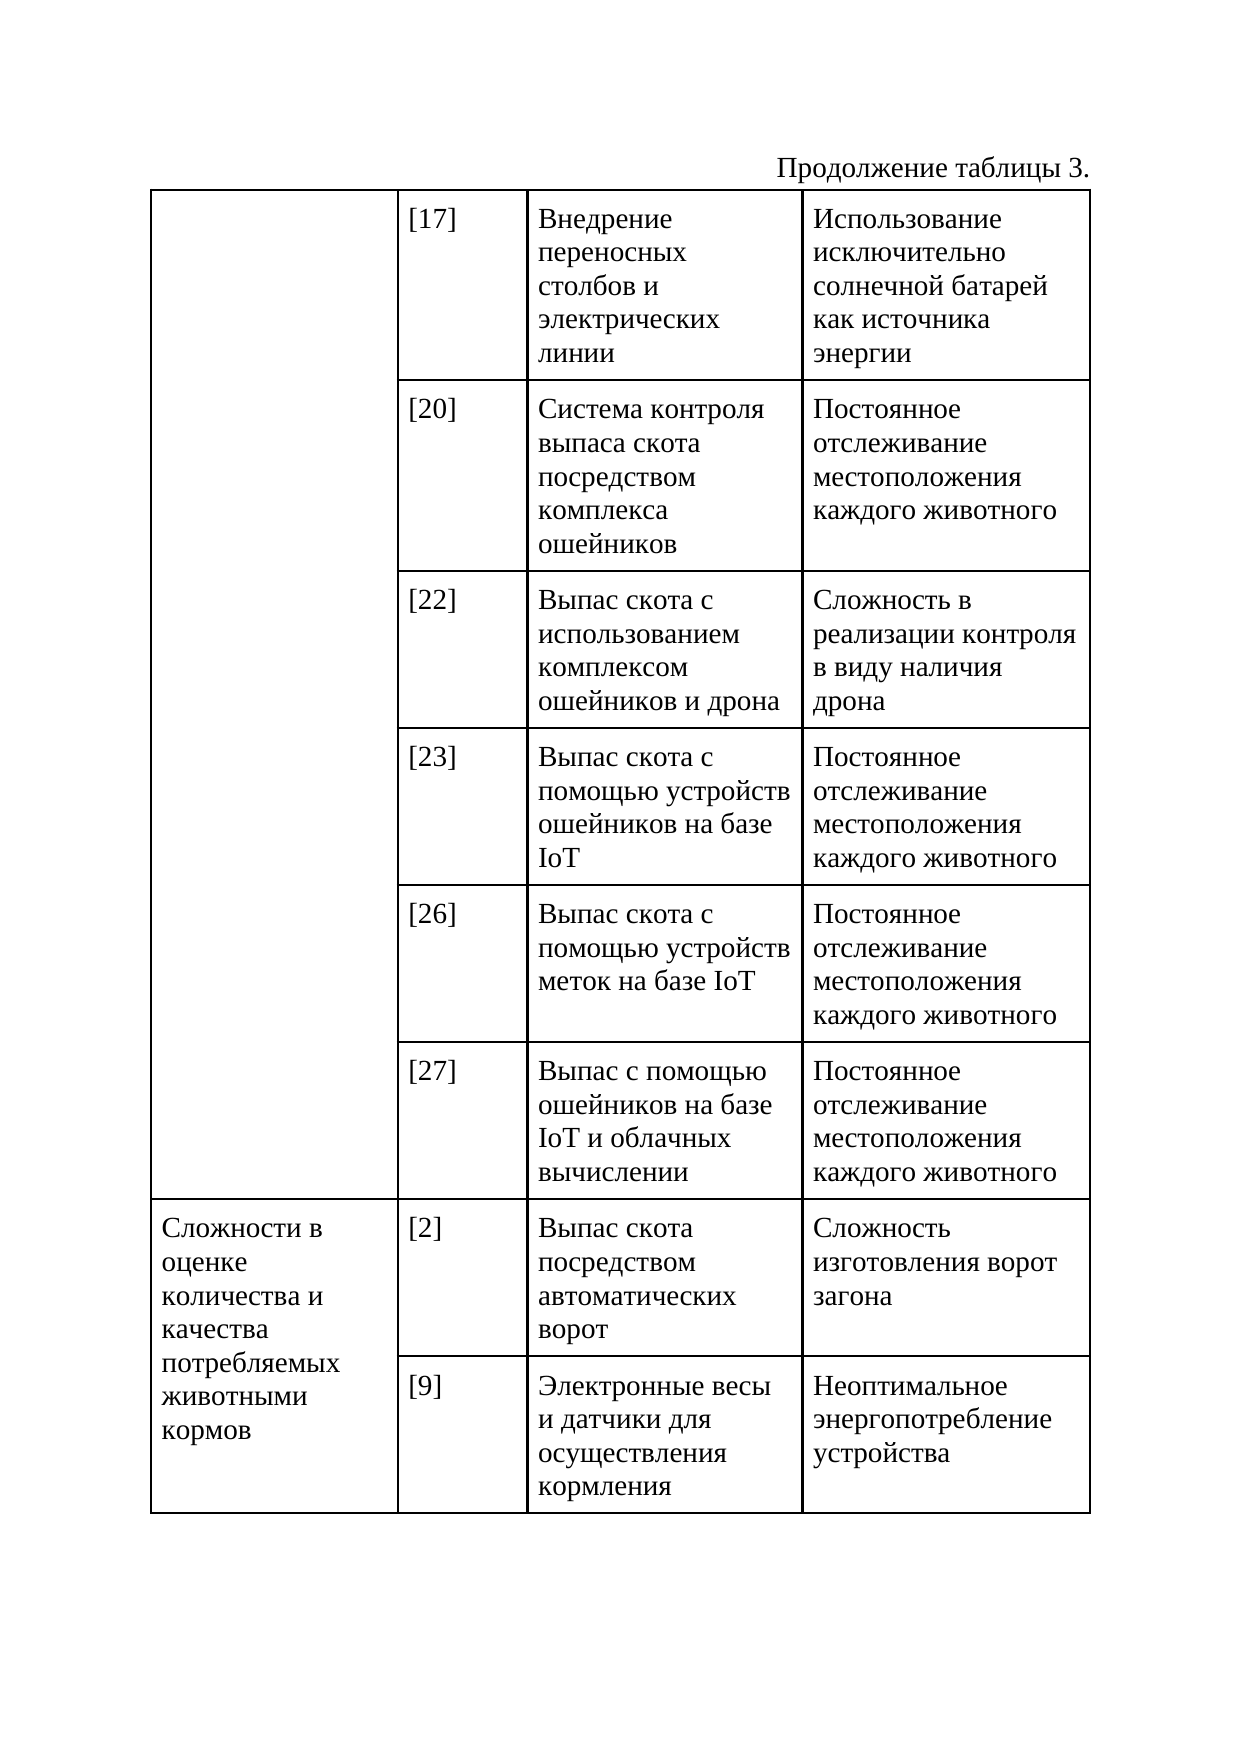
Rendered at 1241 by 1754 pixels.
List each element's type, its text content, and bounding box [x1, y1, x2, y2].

table_cell [22] [399, 572, 526, 727]
table_cell [26] [399, 886, 526, 1041]
table_cell Постоянное отслеживание местоположения каждого животного [804, 381, 1089, 570]
text Продолжение таблицы 3. [150, 150, 1090, 183]
table_cell Выпас скота с использованием комплексом ошейников и дрона [529, 572, 801, 727]
table_cell Выпас скота посредством автоматических ворот [529, 1200, 801, 1355]
table_cell Выпас с помощью ошейников на базе IoT и облачных вычислении [529, 1043, 801, 1198]
table_cell Электронные весы и датчики для осуществления кормления [529, 1357, 801, 1512]
table_cell Система контроля выпаса скота посредством комплекса ошейников [529, 381, 801, 570]
table_cell Неоптимальное энергопотребление устройства [804, 1357, 1089, 1512]
table_header Использование исключительно солнечной батарей как источника энергии [804, 191, 1089, 379]
table_cell [23] [399, 729, 526, 884]
table_header [17] [399, 191, 526, 379]
table_cell [27] [399, 1043, 526, 1198]
table_cell Сложности в оценке количества и качества потребляемых животными кормов [152, 1200, 397, 1512]
table_cell Постоянное отслеживание местоположения каждого животного [804, 729, 1089, 884]
table_cell Выпас скота с помощью устройств меток на базе IoT [529, 886, 801, 1041]
table_cell Постоянное отслеживание местоположения каждого животного [804, 1043, 1089, 1198]
table_cell [2] [399, 1200, 526, 1355]
table_header [152, 191, 397, 1198]
table_header Внедрение переносных столбов и электрических линии [529, 191, 801, 379]
table_cell Постоянное отслеживание местоположения каждого животного [804, 886, 1089, 1041]
table_cell Сложность в реализации контроля в виду наличия дрона [804, 572, 1089, 727]
table_cell Сложность изготовления ворот загона [804, 1200, 1089, 1355]
table_cell [20] [399, 381, 526, 570]
table_cell Выпас скота с помощью устройств ошейников на базе IoT [529, 729, 801, 884]
table_cell [9] [399, 1357, 526, 1512]
